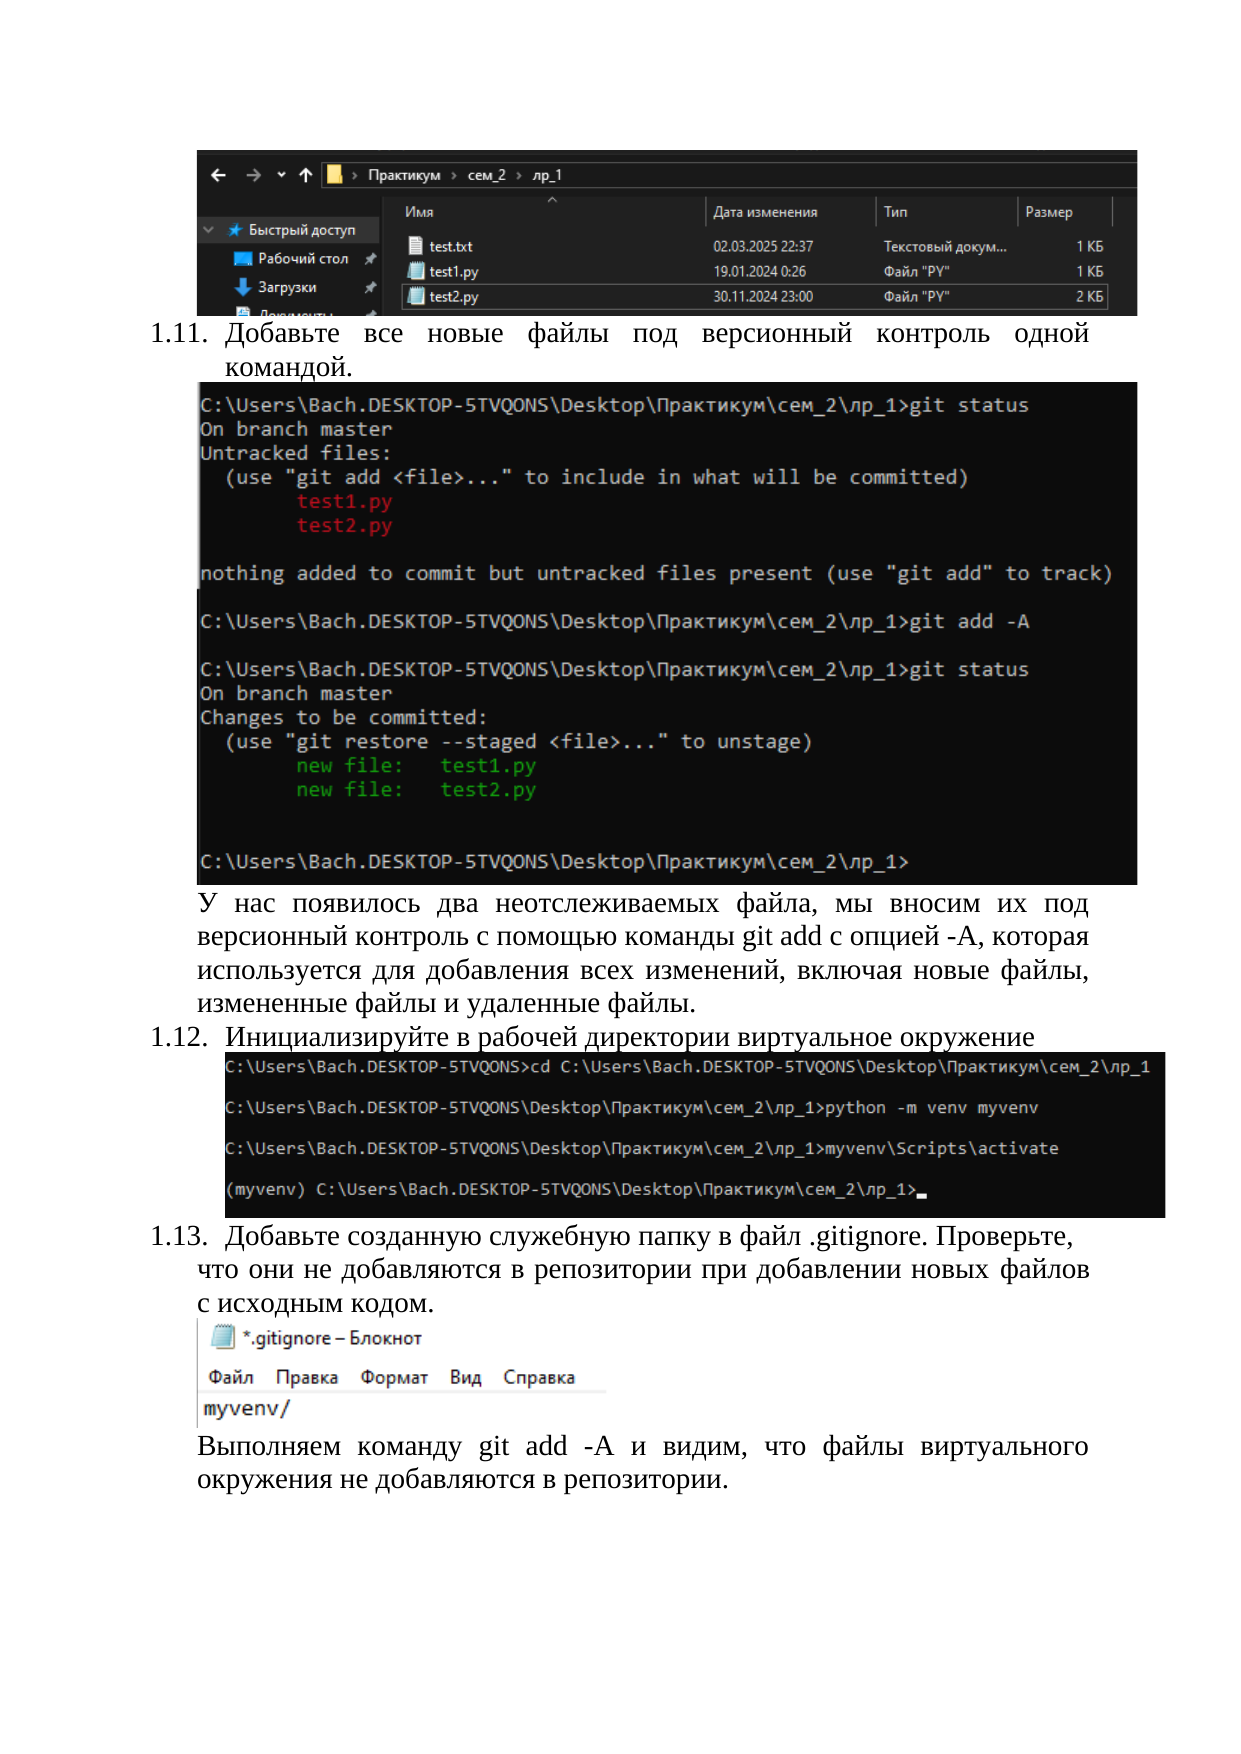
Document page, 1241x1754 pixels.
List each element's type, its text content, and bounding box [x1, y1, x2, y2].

list У нас появилось два неотслеживаемых файла, мы вносим их под версионный контроль с помощью команды git add с опцией -А, которая используется для добавления всех изменений, включая новые файлы, измененные файлы и удаленные файлы. [197, 885, 1090, 1019]
picture [196, 1318, 607, 1428]
list Выполняем команду git add -A и видим, что файлы виртуального окружения не добавляются в репозитории. [197, 1428, 1090, 1495]
list Инициализируйте в рабочей директории виртуальное окружение [150, 1019, 1090, 1052]
list что они не добавляются в репозитории при добавлении новых файлов с исходным кодом. [197, 1251, 1090, 1318]
picture [196, 150, 1138, 316]
list Добавьте все новые файлы под версионный контроль одной командой. [150, 315, 1090, 382]
list Добавьте созданную служебную папку в файл .gitignore. Проверьте, [150, 1218, 1090, 1251]
picture [196, 382, 1138, 885]
picture [225, 1052, 1166, 1218]
